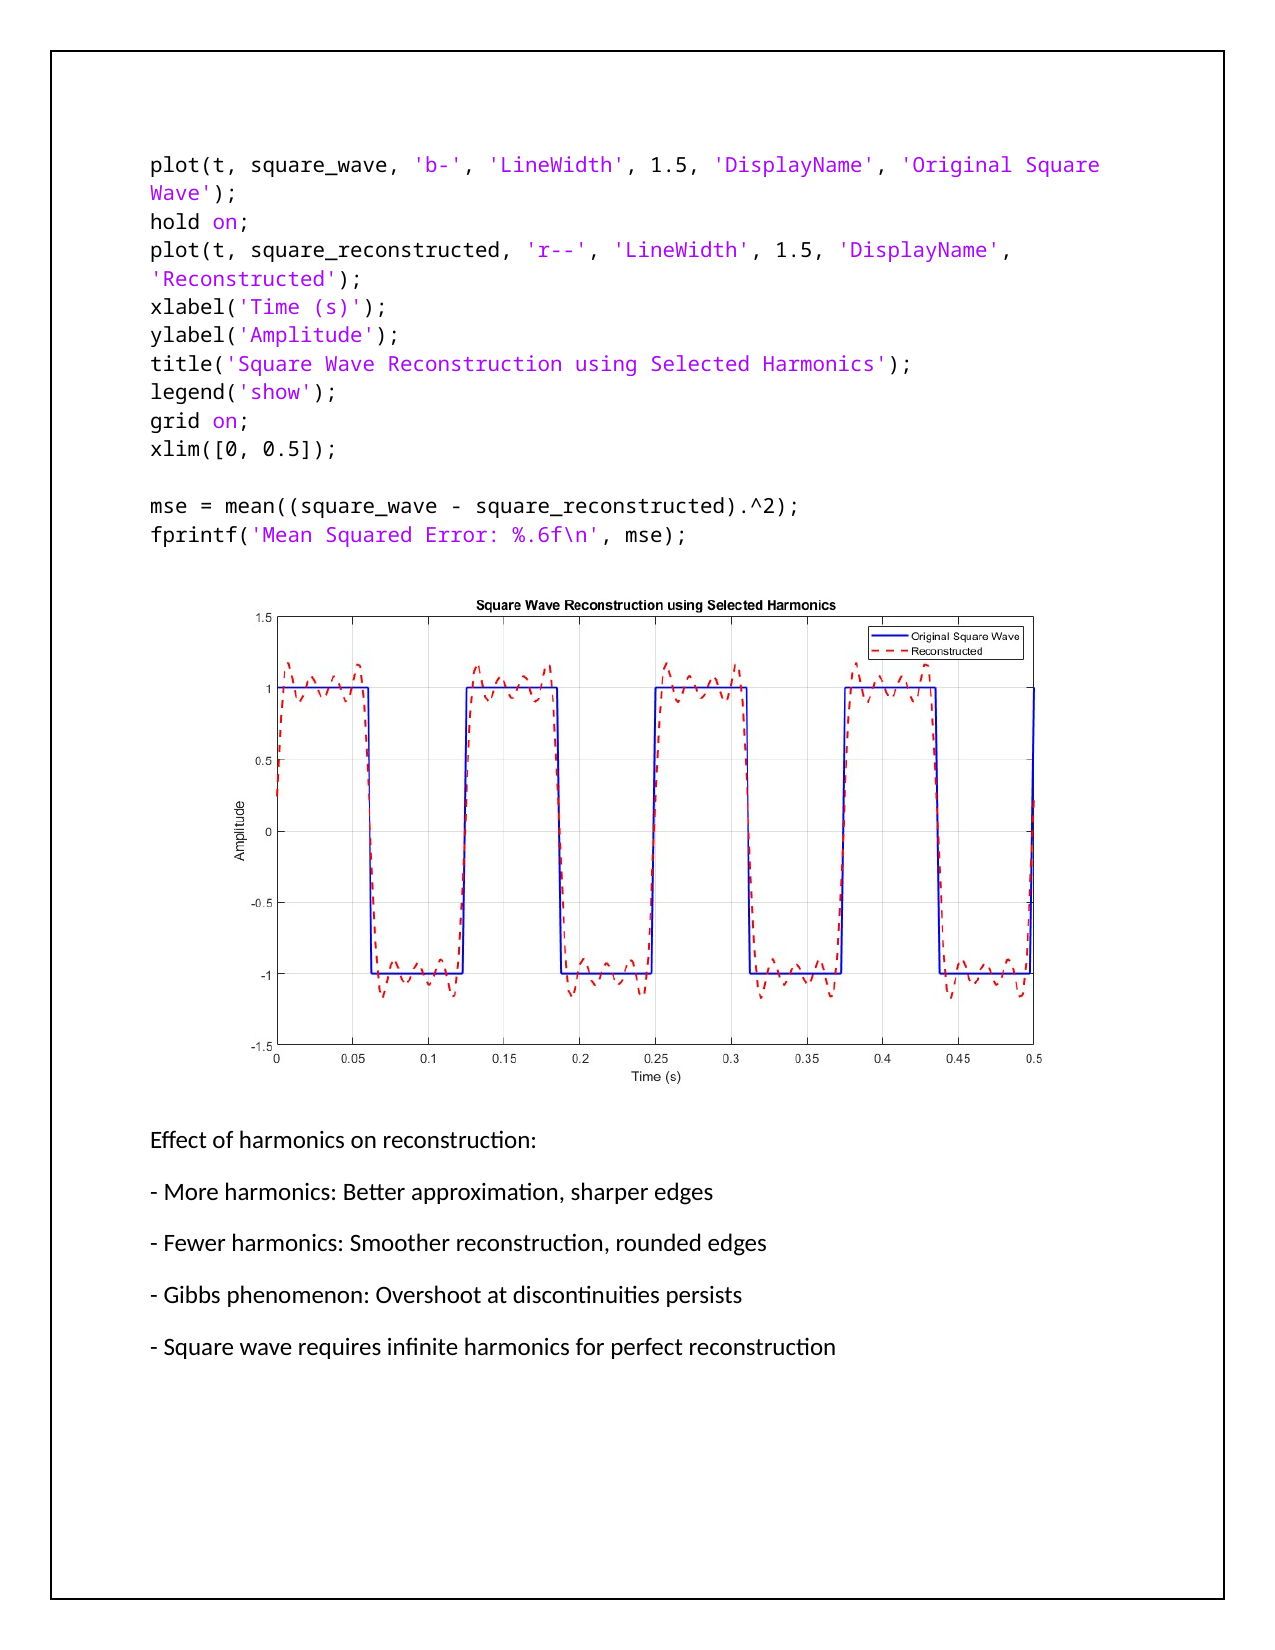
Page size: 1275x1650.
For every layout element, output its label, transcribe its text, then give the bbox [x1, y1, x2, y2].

text hold on; [150, 207, 1125, 235]
text - More harmonics: Better approximation, sharper edges [150, 1176, 1125, 1206]
text - Gibbs phenomenon: Overshoot at discontinuities persists [150, 1279, 1125, 1309]
text - Square wave requires infinite harmonics for perfect reconstruction [150, 1331, 1125, 1361]
text grid on; [150, 406, 1125, 434]
text xlabel('Time (s)'); [150, 292, 1125, 321]
text mse = mean((square_wave - square_reconstructed).^2); [150, 491, 1125, 520]
text ylabel('Amplitude'); [150, 321, 1125, 349]
text fprintf('Mean Squared Error: %.6f\n', mse); [150, 520, 1125, 548]
text plot(t, square_wave, 'b-', 'LineWidth', 1.5, 'DisplayName', 'Original Square Wave'); [150, 150, 1125, 207]
text - Fewer harmonics: Smoother reconstruction, rounded edges [150, 1227, 1125, 1258]
text xlim([0, 0.5]); [150, 434, 1125, 463]
text title('Square Wave Reconstruction using Selected Harmonics'); [150, 349, 1125, 377]
text Effect of harmonics on reconstruction: [150, 1124, 1125, 1154]
picture [150, 576, 1125, 1103]
text plot(t, square_reconstructed, 'r--', 'LineWidth', 1.5, 'DisplayName', 'Reconstructed'); [150, 235, 1125, 292]
text legend('show'); [150, 377, 1125, 406]
